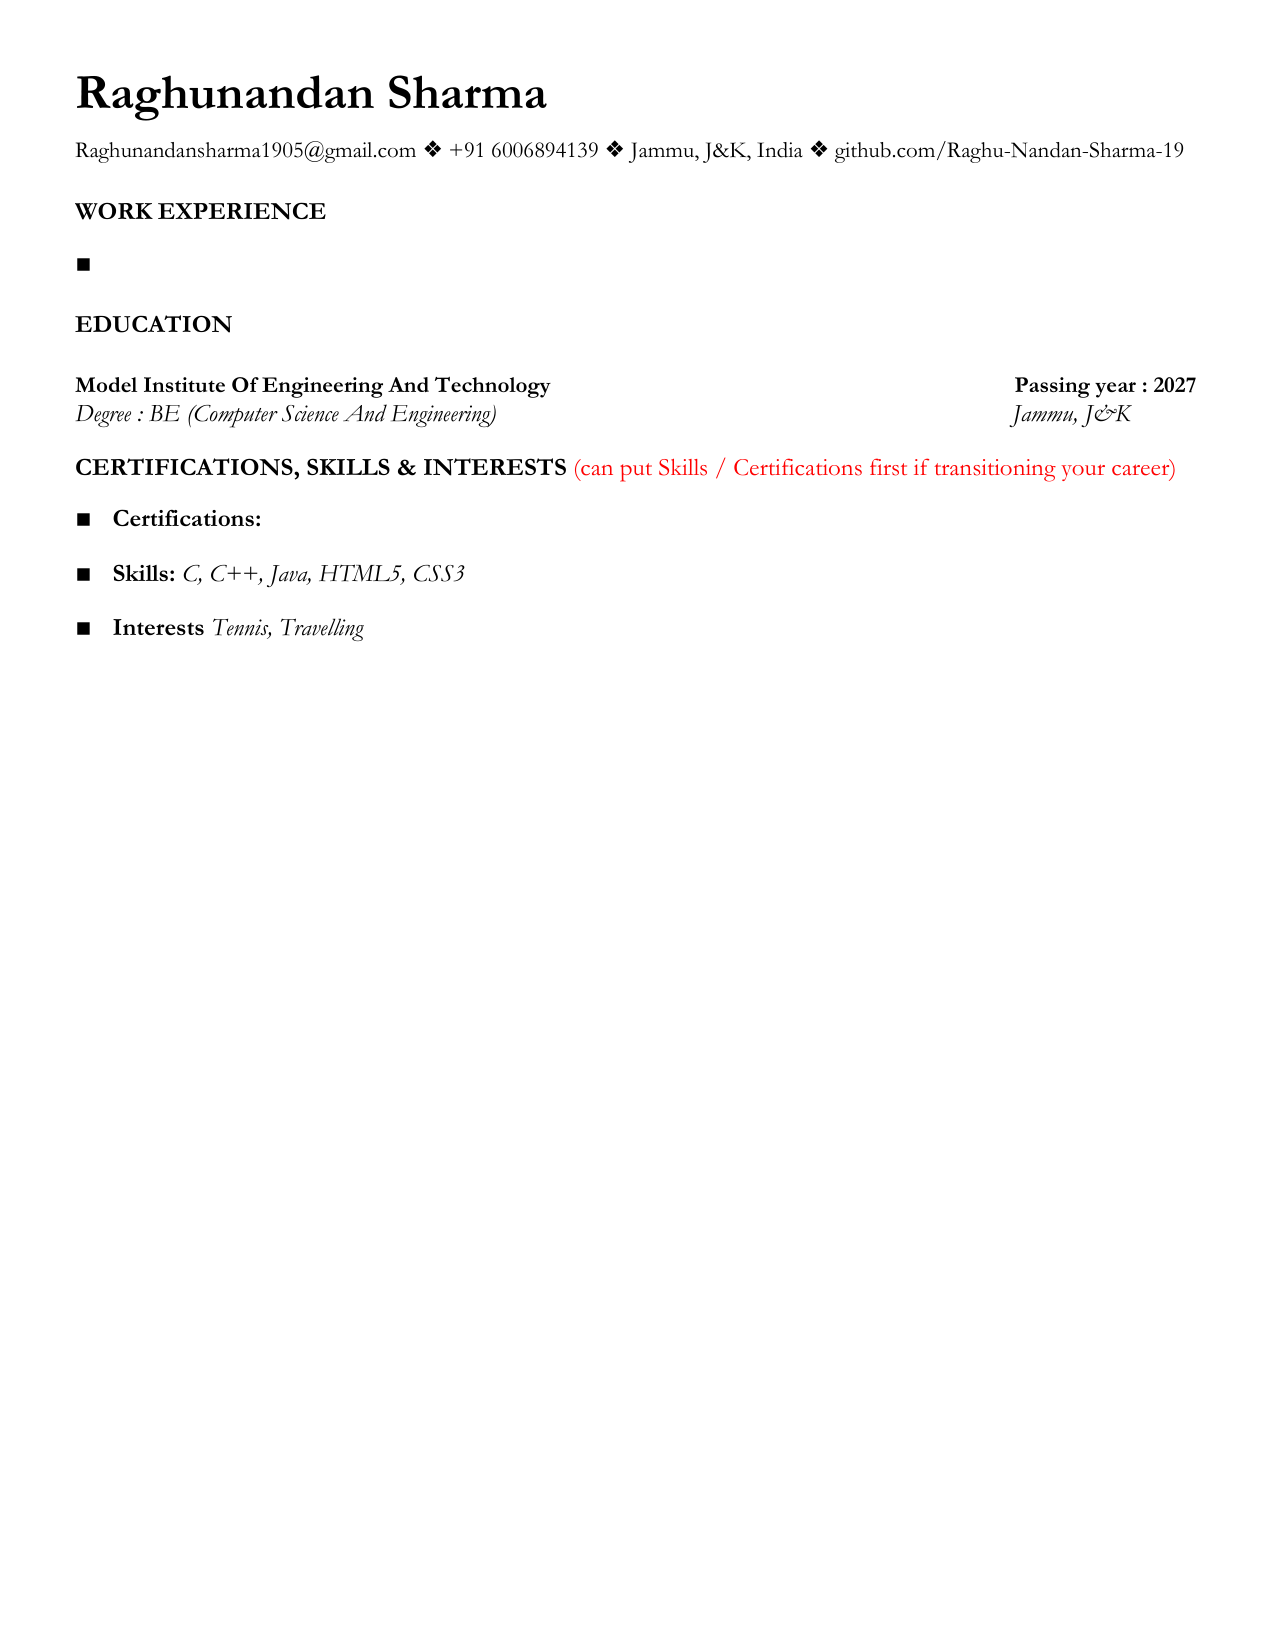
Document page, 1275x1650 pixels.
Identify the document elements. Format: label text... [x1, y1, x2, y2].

text WORK EXPERIENCE [75, 198, 1200, 228]
text Raghunandan Sharma [75, 66, 1200, 124]
list Interests Tennis, Travelling [75, 598, 1200, 649]
text Model Institute Of Engineering And Technology Passing year : 2027 [75, 372, 1200, 398]
text CERTIFICATIONS, SKILLS & INTERESTS (can put Skills / Certifications first if transitioning your career) [75, 453, 1200, 484]
list Skills: C, C++, Java, HTML5, CSS3 [75, 544, 1200, 595]
list Certifications: [75, 490, 1200, 541]
text Degree : BE (Computer Science And Engineering) Jammu, J&K [75, 399, 1200, 427]
text EDUCATION [75, 311, 1200, 341]
text Raghunandansharma1905@gmail.com ❖ +91 6006894139 ❖ Jammu, J&K, India ❖ github.com/Raghu-Nandan-Sharma-19 [75, 124, 1200, 173]
